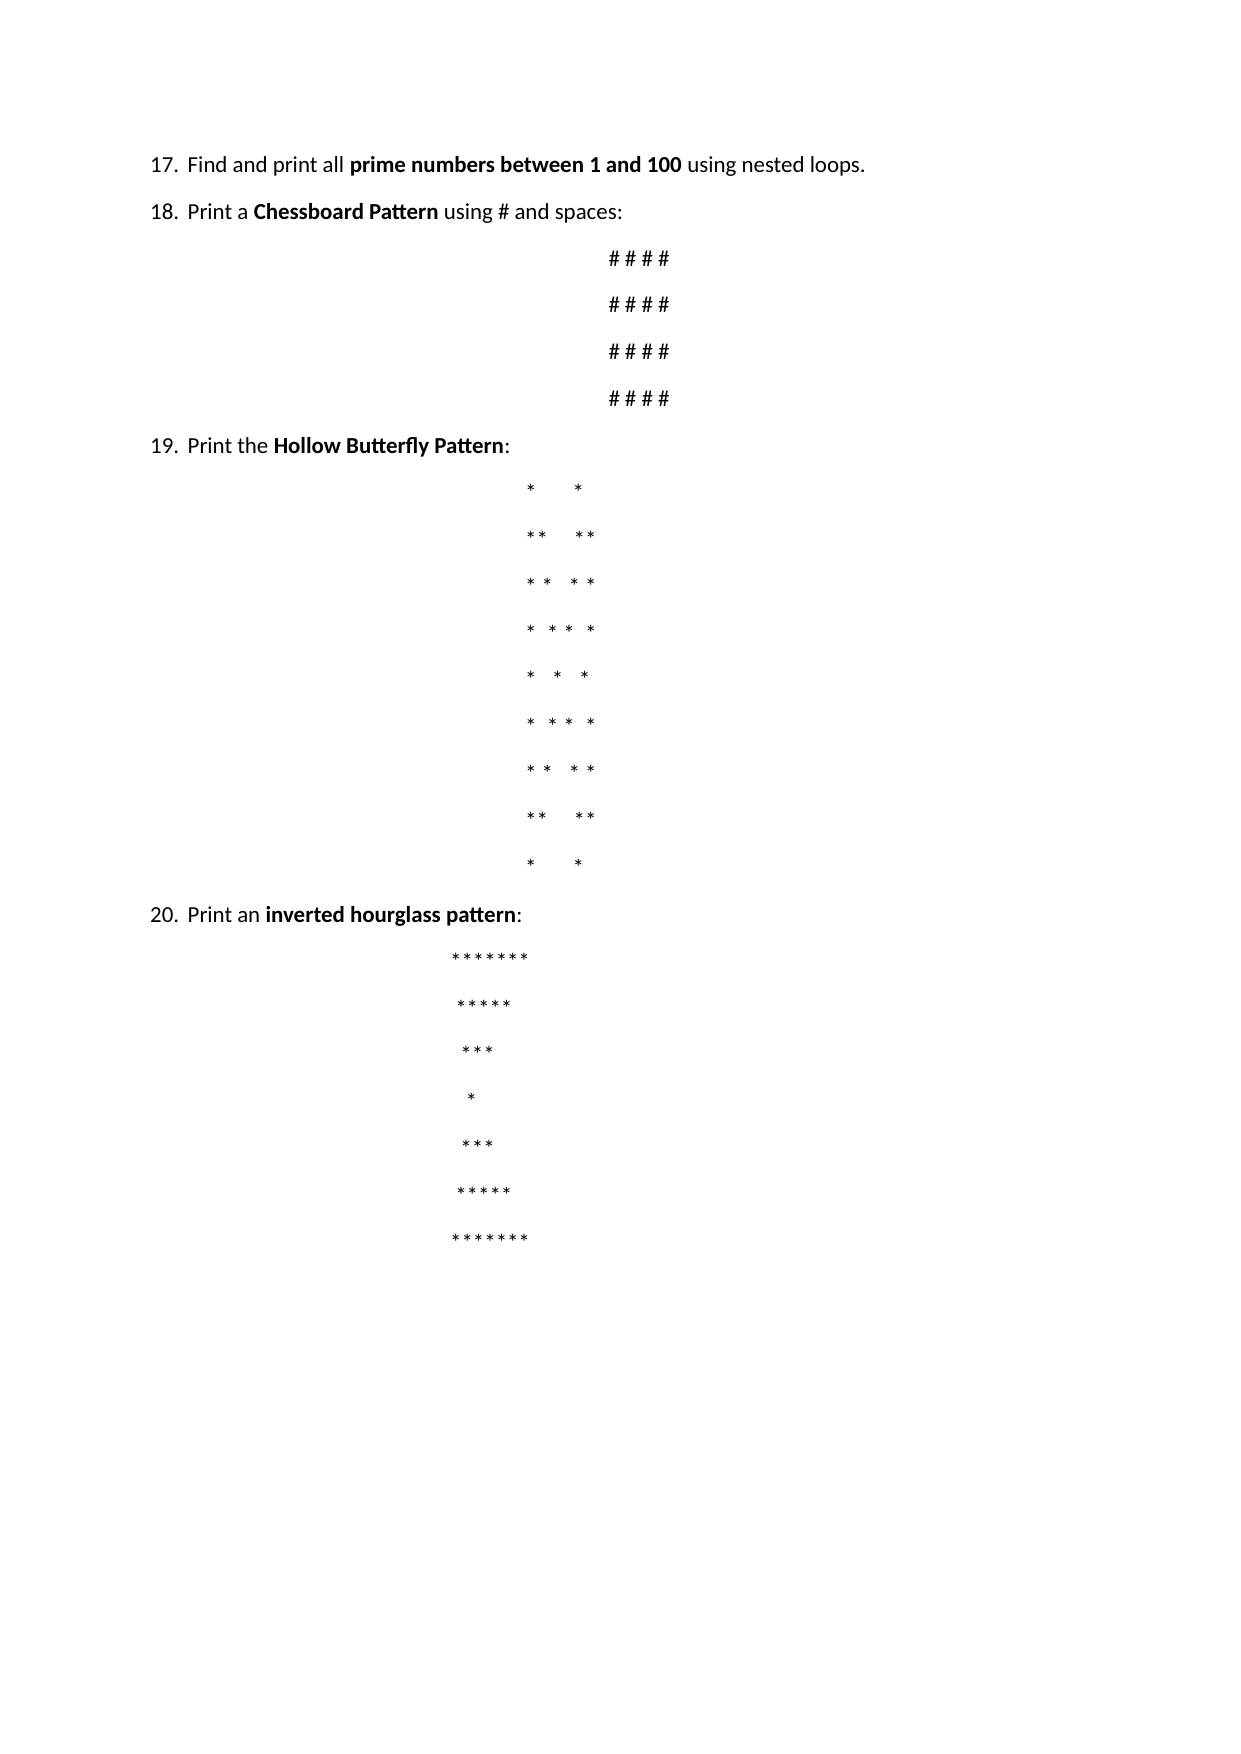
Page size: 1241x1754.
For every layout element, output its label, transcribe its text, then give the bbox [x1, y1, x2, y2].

text * * * [525, 666, 1090, 694]
list Print the Hollow Butterfly Pattern: [150, 431, 1090, 459]
text ** ** [525, 806, 1090, 834]
list Find and print all prime numbers between 1 and 100 using nested loops. [150, 150, 1090, 178]
text * * [525, 478, 1090, 506]
list Print a Chessboard Pattern using # and spaces: [150, 197, 1090, 225]
text *** [450, 1134, 1090, 1162]
text ** ** [525, 525, 1090, 553]
text * * * * [525, 619, 1090, 647]
text # # # # [187, 337, 1090, 366]
list Print an inverted hourglass pattern: [150, 900, 1090, 928]
text * * * * [525, 572, 1090, 600]
text ***** [450, 1181, 1090, 1209]
text ******* [450, 1228, 1090, 1256]
text * [450, 1087, 1090, 1116]
text # # # # [187, 291, 1090, 319]
text # # # # [187, 384, 1090, 412]
text *** [450, 1041, 1090, 1069]
text * * * * [525, 759, 1090, 787]
text ******* [450, 947, 1090, 975]
text * * [525, 853, 1090, 881]
text # # # # [187, 244, 1090, 272]
text ***** [450, 994, 1090, 1022]
text * * * * [525, 712, 1090, 741]
